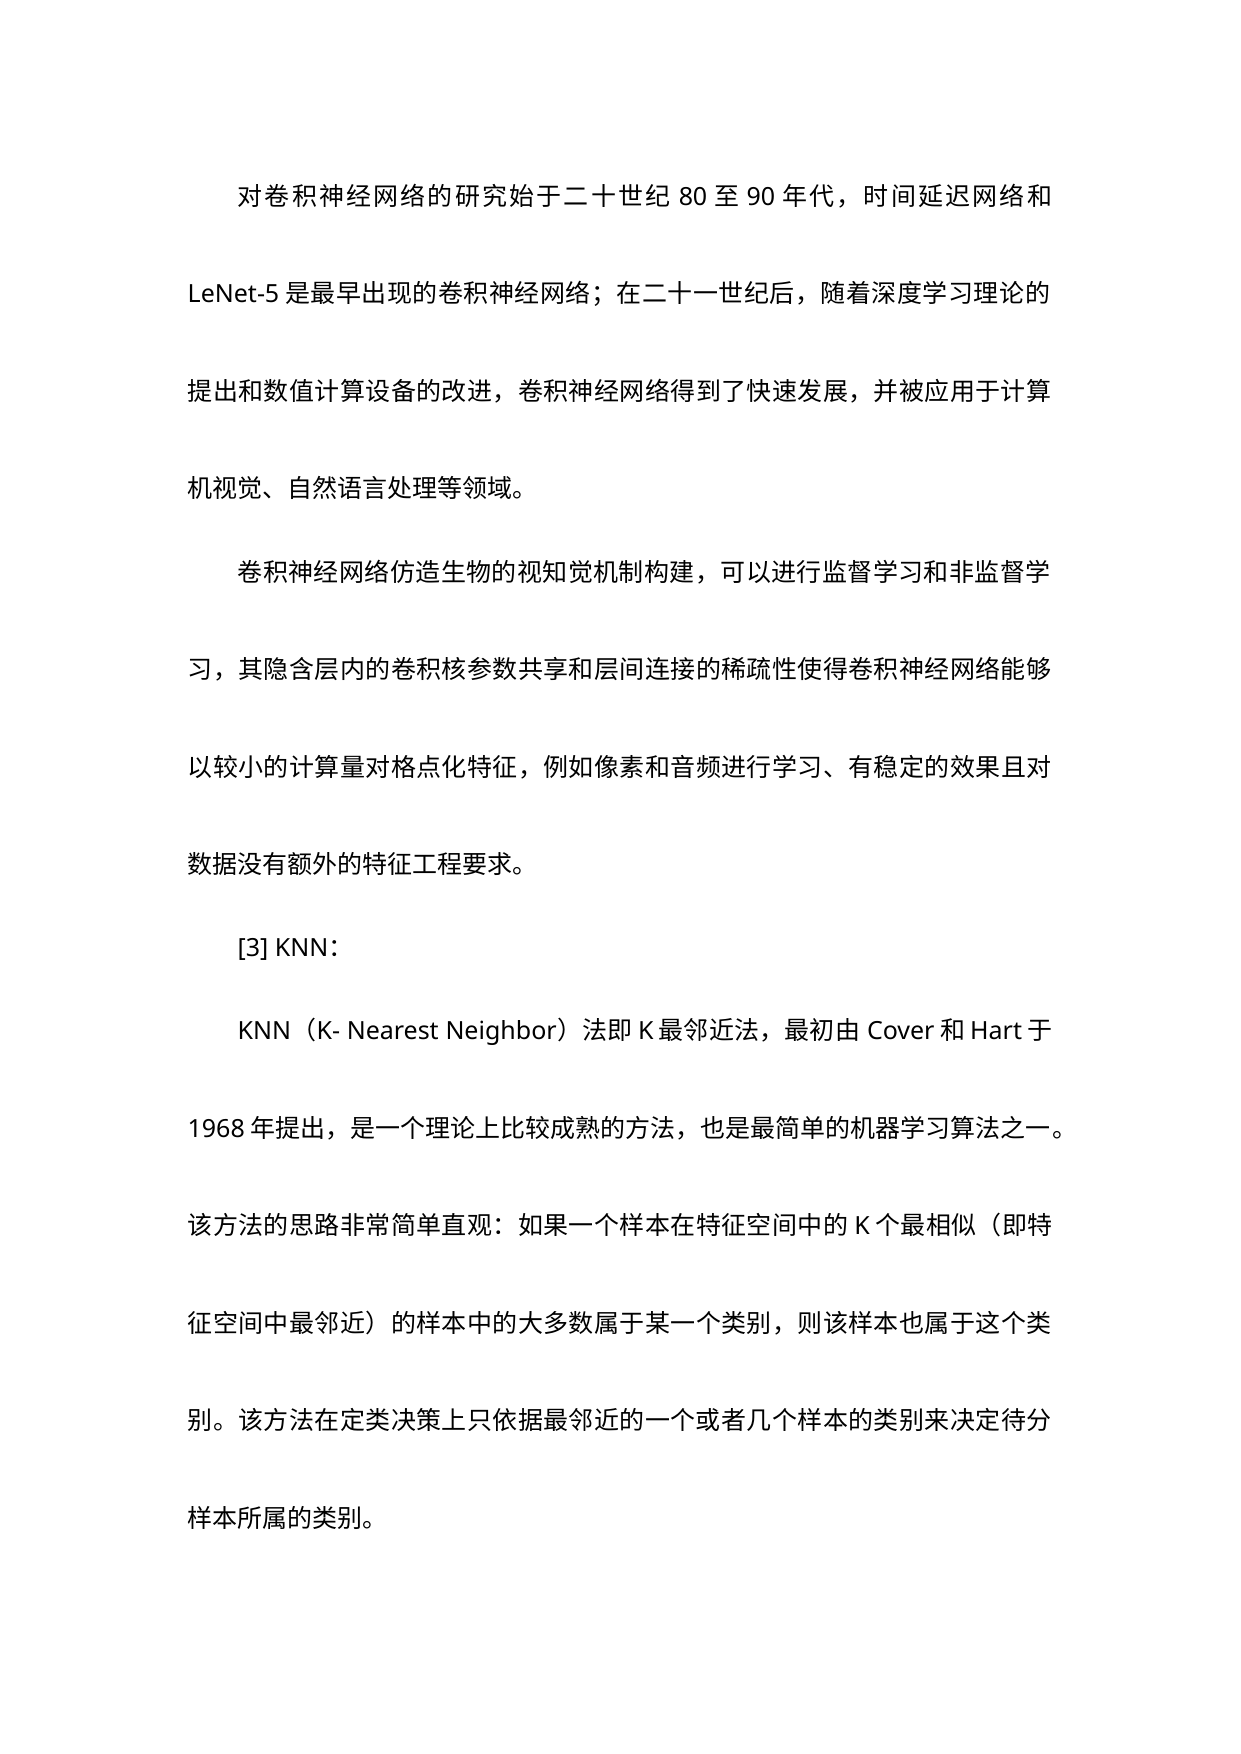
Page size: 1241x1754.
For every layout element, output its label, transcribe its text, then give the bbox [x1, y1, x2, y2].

text 对卷积神经网络的研究始于二十世纪80至90年代，时间延迟网络和LeNet-5是最早出现的卷积神经网络；在二十一世纪后，随着深度学习理论的提出和数值计算设备的改进，卷积神经网络得到了快速发展，并被应用于计算机视觉、自然语言处理等领域。 [187, 162, 1053, 519]
text 卷积神经网络仿造生物的视知觉机制构建，可以进行监督学习和非监督学习，其隐含层内的卷积核参数共享和层间连接的稀疏性使得卷积神经网络能够以较小的计算量对格点化特征，例如像素和音频进行学习、有稳定的效果且对数据没有额外的特征工程要求。 [187, 538, 1053, 895]
text [3] KNN： [187, 913, 1053, 978]
text KNN（K- Nearest Neighbor）法即K最邻近法，最初由 Cover和Hart于1968年提出，是一个理论上比较成熟的方法，也是最简单的机器学习算法之一。该方法的思路非常简单直观：如果一个样本在特征空间中的K个最相似（即特征空间中最邻近）的样本中的大多数属于某一个类别，则该样本也属于这个类别。该方法在定类决策上只依据最邻近的一个或者几个样本的类别来决定待分样本所属的类别。 [187, 996, 1053, 1549]
